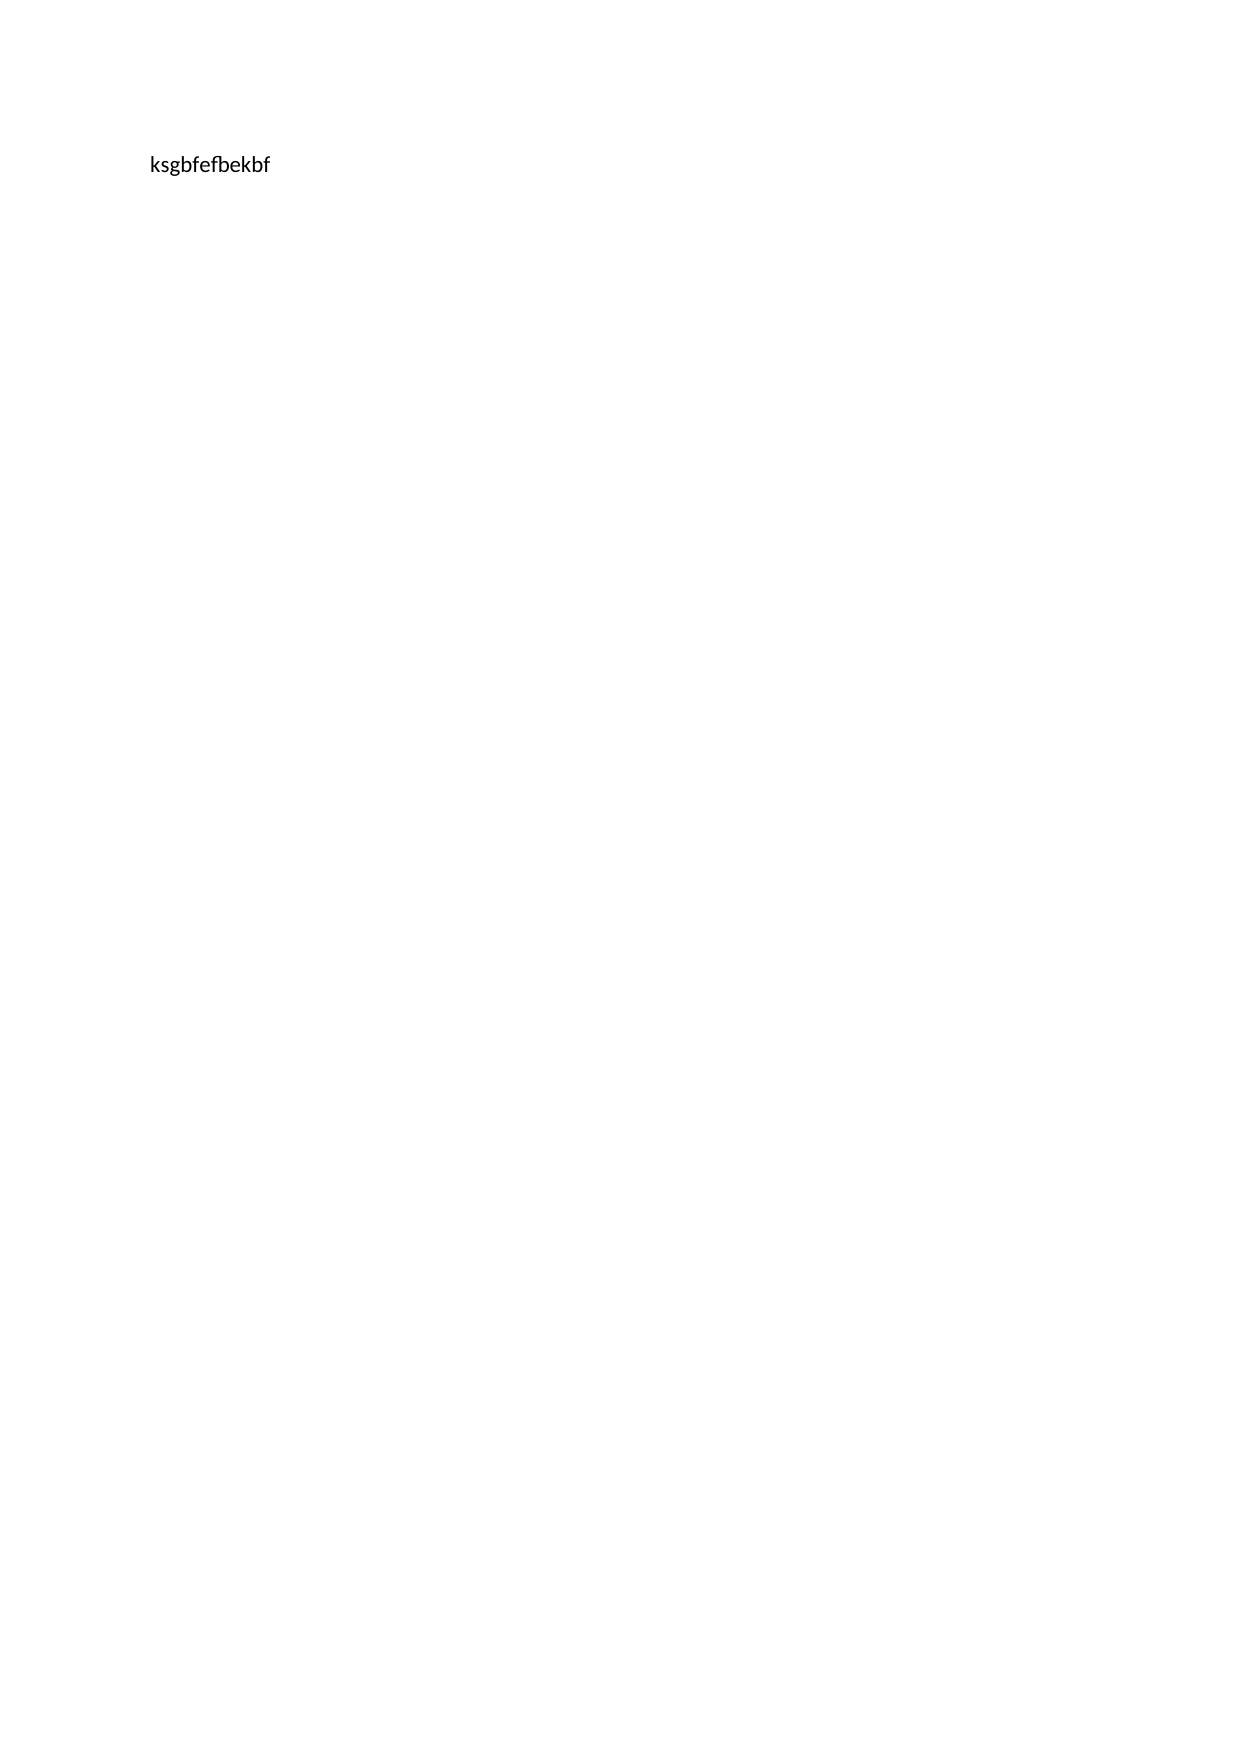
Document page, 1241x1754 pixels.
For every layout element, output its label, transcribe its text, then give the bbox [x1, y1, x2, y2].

text ksgbfefbekbf [150, 150, 1090, 178]
